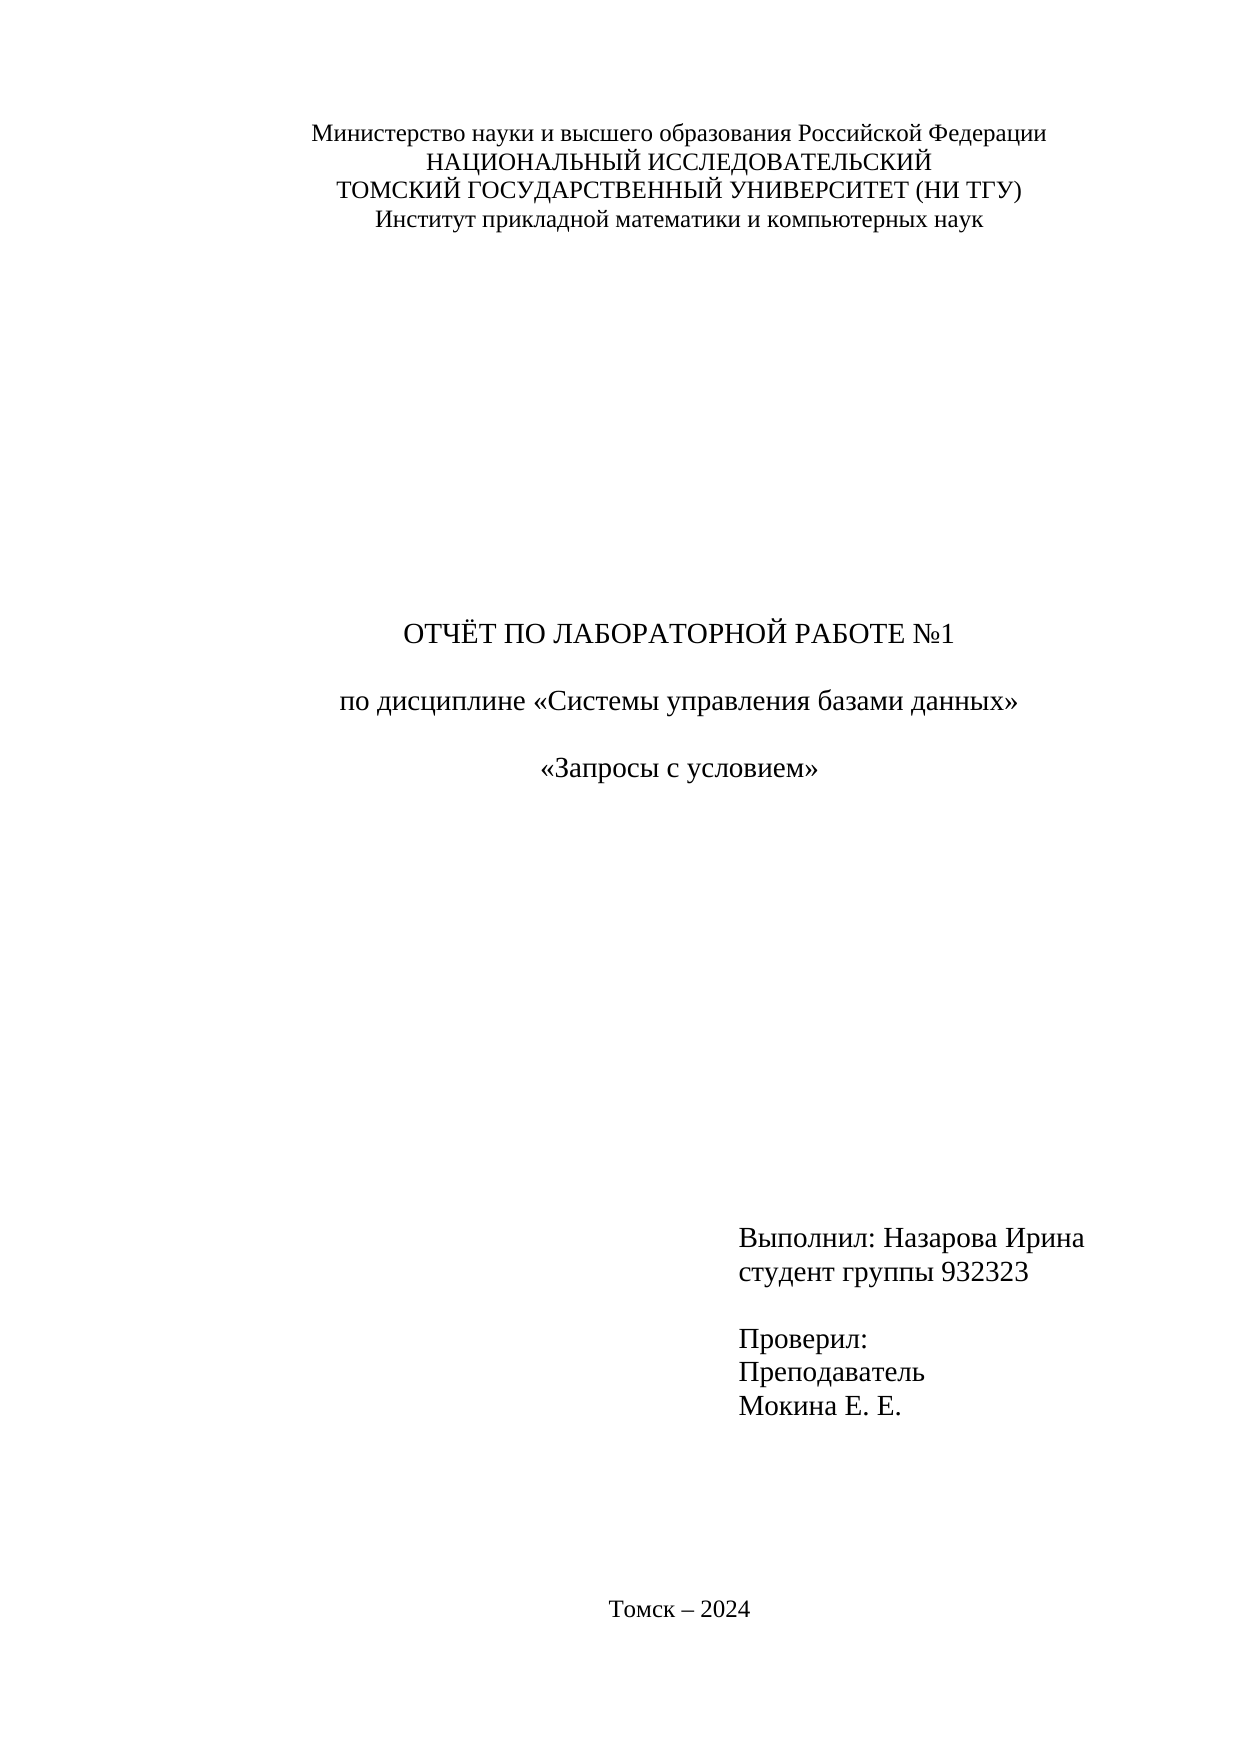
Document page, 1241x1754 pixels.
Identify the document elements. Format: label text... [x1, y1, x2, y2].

text студент группы 932323 [738, 1254, 1181, 1287]
text Выполнил: Назарова Ирина [738, 1220, 1181, 1254]
text Институт прикладной математики и компьютерных наук [177, 204, 1181, 233]
text Министерство науки и высшего образования Российской Федерации [177, 118, 1181, 147]
text ОТЧЁТ ПО ЛАБОРАТОРНОЙ РАБОТЕ №1 [177, 616, 1181, 650]
text Проверил: [738, 1321, 1181, 1354]
text ТОМСКИЙ ГОСУДАРСТВЕННЫЙ УНИВЕРСИТЕТ (НИ ТГУ) [177, 176, 1181, 204]
text Преподаватель [738, 1354, 1181, 1388]
text «Запросы с условием» [177, 751, 1181, 784]
text по дисциплине «Системы управления базами данных» [177, 683, 1181, 717]
text Мокина Е. Е. [738, 1388, 1181, 1421]
text НАЦИОНАЛЬНЫЙ ИССЛЕДОВАТЕЛЬСКИЙ [177, 147, 1181, 176]
text Томск – 2024 [177, 1594, 1181, 1623]
